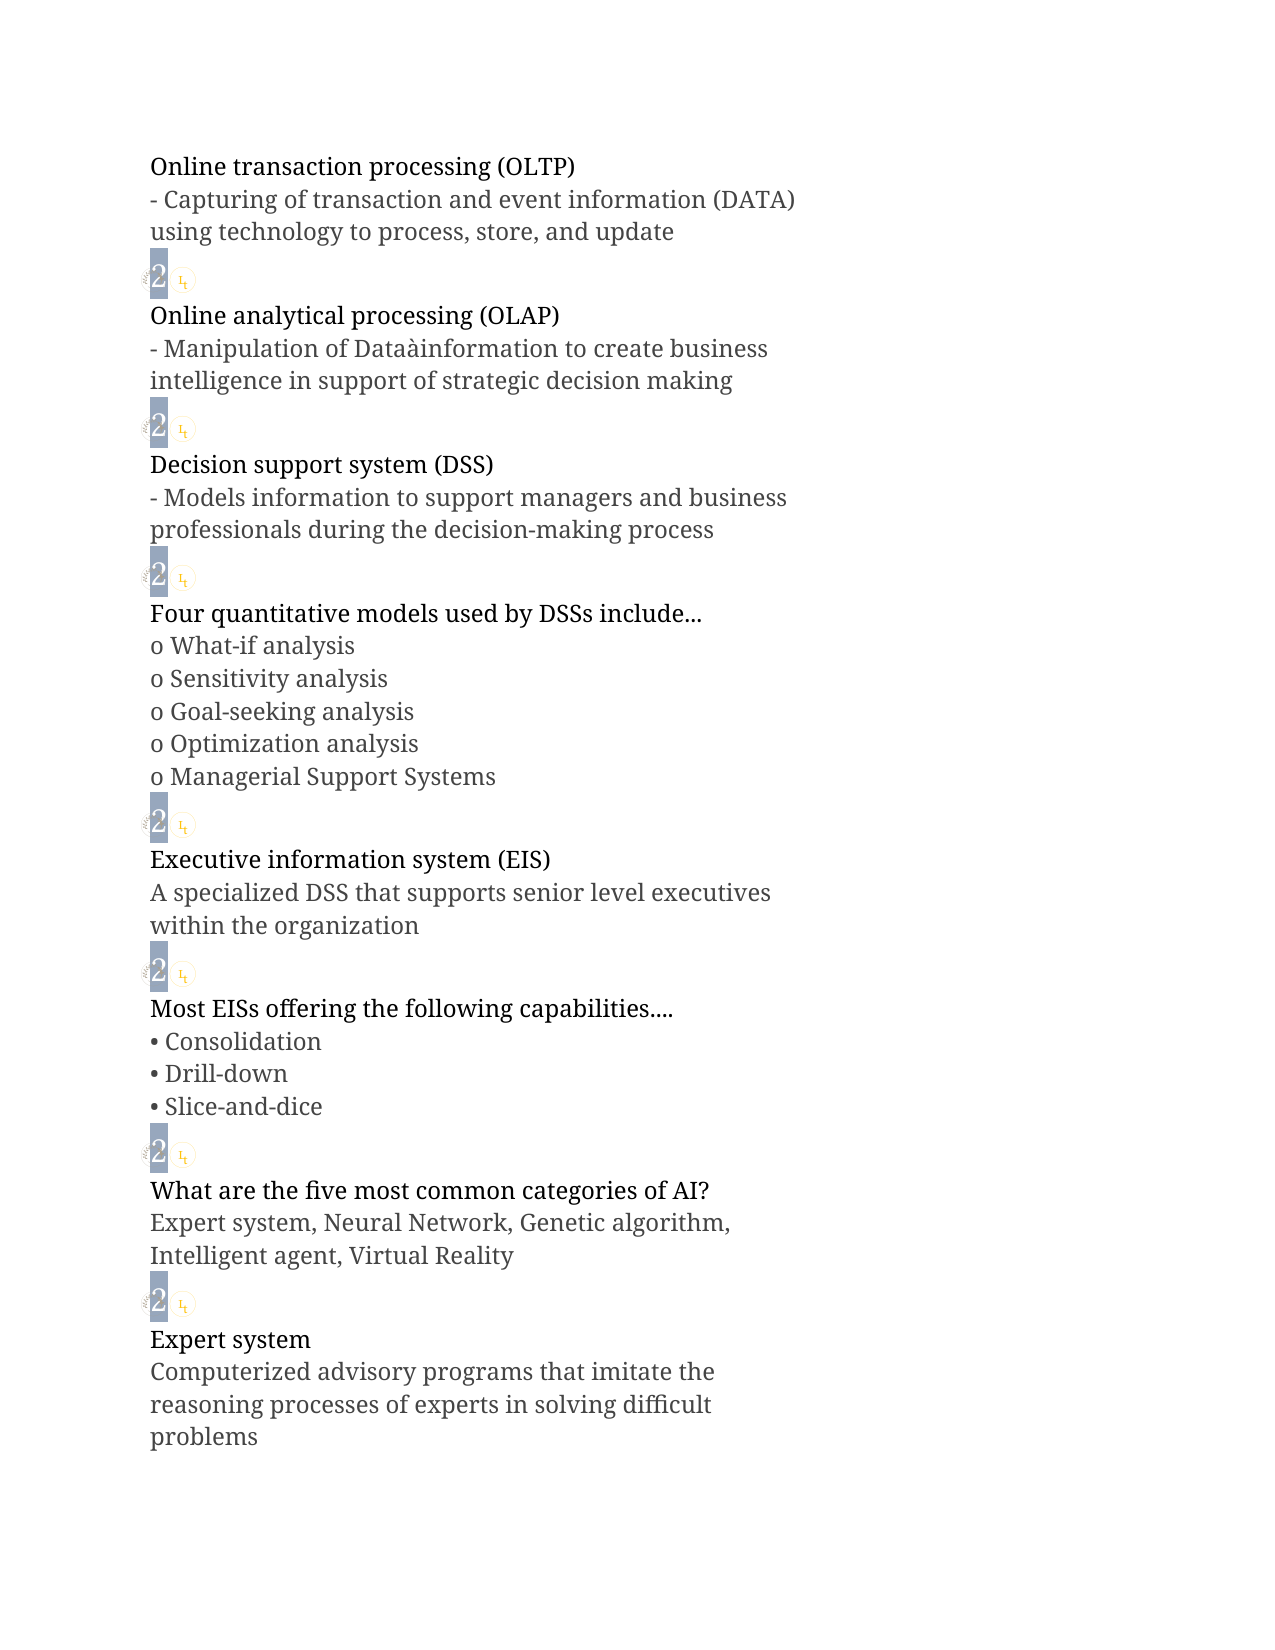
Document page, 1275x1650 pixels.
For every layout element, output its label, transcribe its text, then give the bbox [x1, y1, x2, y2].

text Executive information system (EIS) [150, 843, 818, 876]
text Four quantitative models used by DSSs include... [150, 597, 818, 629]
text • Consolidation • Drill-down • Slice-and-dice [150, 1025, 818, 1122]
text o What-if analysis o Sensitivity analysis o Goal-seeking analysis o Optimization analysis o Managerial Support Systems [150, 629, 818, 792]
text Computerized advisory programs that imitate the reasoning processes of experts in solving difficult problems [150, 1355, 818, 1453]
text - Capturing of transaction and event information (DATA) using technology to process, store, and update [150, 183, 818, 248]
text Online analytical processing (OLAP) [150, 299, 818, 331]
text Decision support system (DSS) [150, 448, 818, 480]
text  [168, 792, 1125, 843]
text Online transaction processing (OLTP) [150, 150, 818, 183]
text  [168, 1271, 1125, 1322]
text Expert system [150, 1322, 818, 1355]
text A specialized DSS that supports senior level executives within the organization [150, 876, 818, 941]
text  [168, 248, 1125, 299]
text What are the five most common categories of AI? [150, 1173, 818, 1206]
text - Manipulation of Dataàinformation to create business intelligence in support of strategic decision making [150, 331, 818, 397]
text - Models information to support managers and business professionals during the decision-making process [150, 480, 818, 546]
text  [168, 546, 1125, 597]
text Expert system, Neural Network, Genetic algorithm, Intelligent agent, Virtual Reality [150, 1206, 818, 1271]
text  [150, 1122, 1125, 1173]
text  [168, 397, 1125, 448]
text Most EISs offering the following capabilities.... [150, 992, 818, 1025]
text  [168, 941, 1125, 992]
